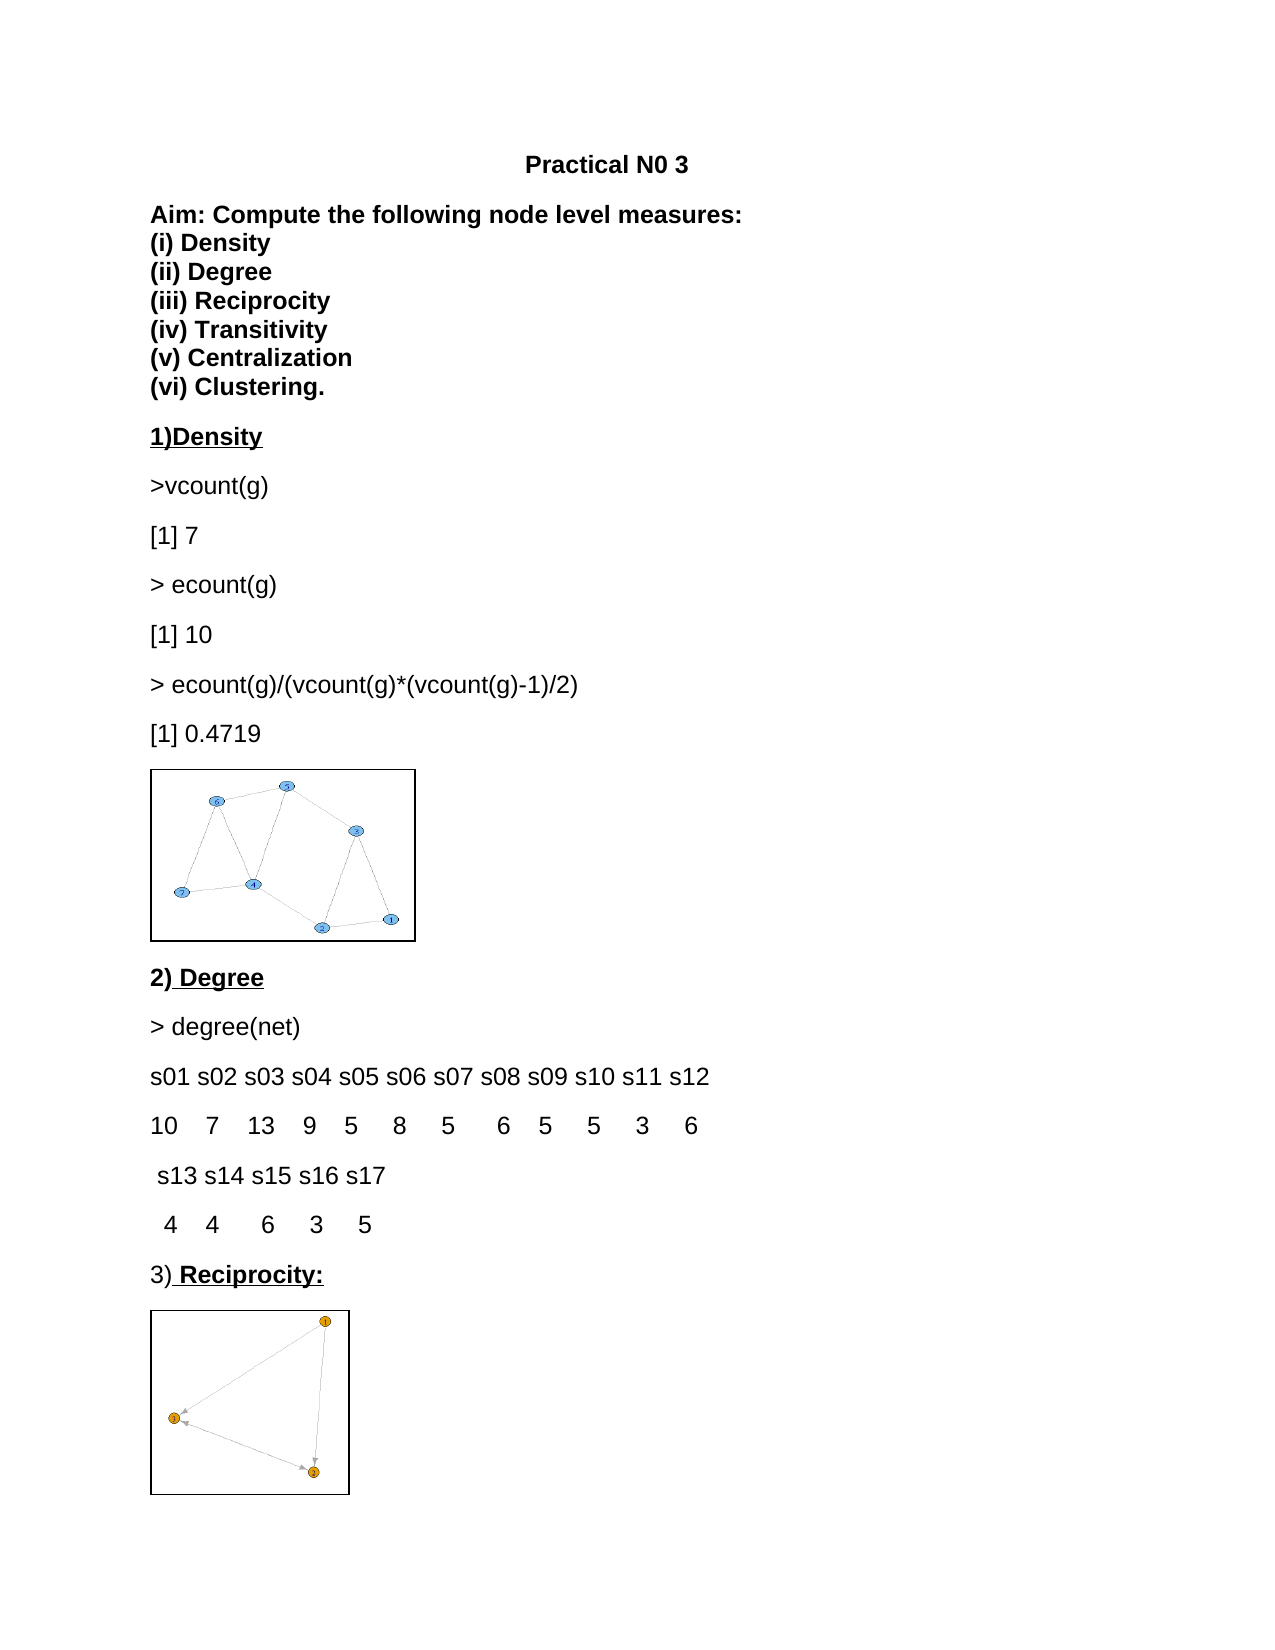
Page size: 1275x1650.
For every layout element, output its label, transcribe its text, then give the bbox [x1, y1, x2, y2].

picture [152, 770, 414, 940]
text >vcount(g) [150, 471, 1125, 500]
text > ecount(g)/(vcount(g)*(vcount(g)-1)/2) [150, 669, 1125, 698]
text s01 s02 s03 s04 s05 s06 s07 s08 s09 s10 s11 s12 [150, 1062, 1125, 1090]
text 2) Degree [150, 962, 1125, 991]
text s13 s14 s15 s16 s17 [150, 1161, 1125, 1189]
text > ecount(g) [150, 570, 1125, 599]
text [1] 0.4719 [150, 719, 1125, 748]
text [1] 7 [150, 521, 1125, 549]
text [1] 10 [150, 620, 1125, 649]
text Aim: Compute the following node level measures: (i) Density (ii) Degree (iii) Reciprocity (iv) Transitivity (v) Centralization (vi) Clustering. [150, 199, 1125, 401]
text 10 7 13 9 5 8 5 6 5 5 3 6 [150, 1111, 1125, 1140]
text 4 4 6 3 5 [150, 1210, 1125, 1239]
text 1)Density [150, 422, 1125, 450]
text > degree(net) [150, 1012, 1125, 1041]
picture [152, 1311, 348, 1494]
text 3) Reciprocity: [150, 1260, 1125, 1289]
text Practical N0 3 [450, 150, 1125, 179]
